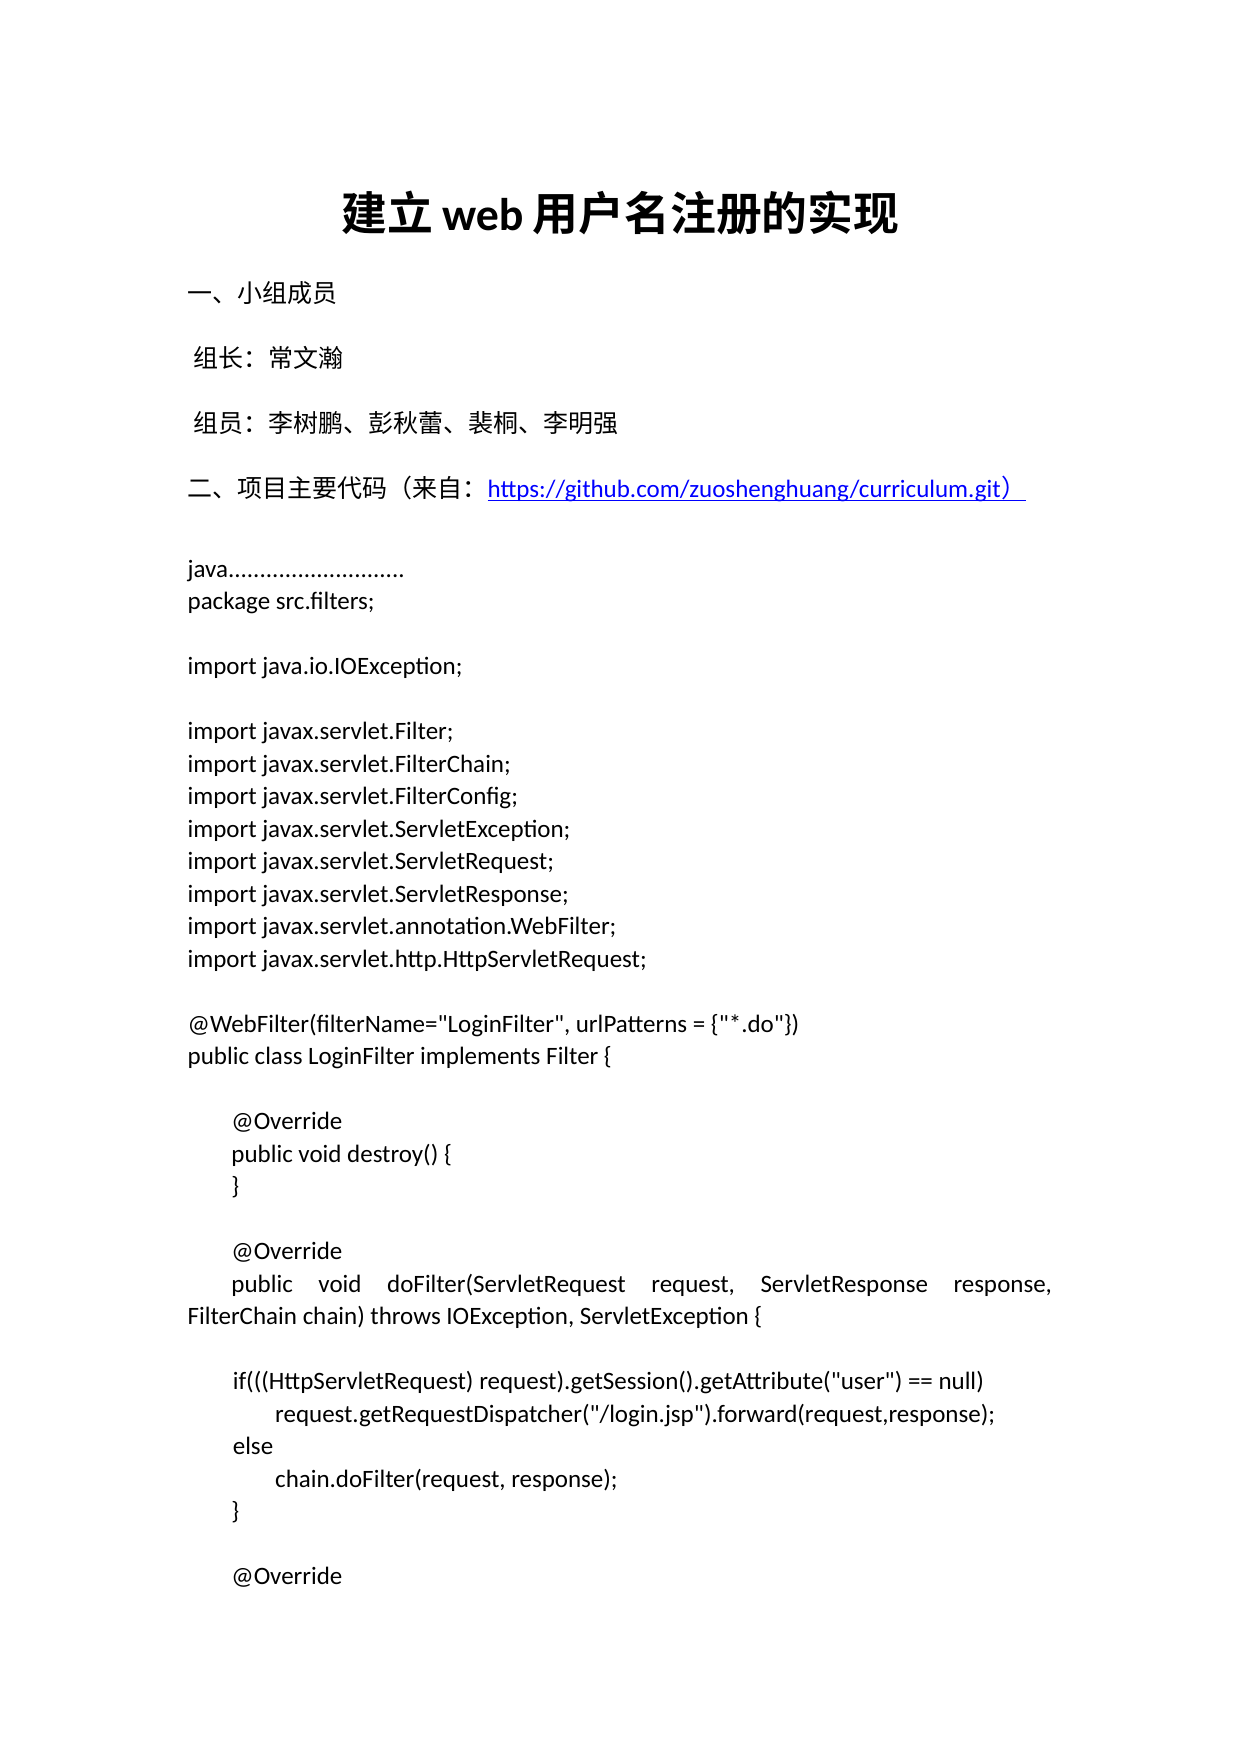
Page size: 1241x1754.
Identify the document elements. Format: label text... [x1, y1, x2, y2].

text @Override [187, 1234, 1053, 1267]
text public class LoginFilter implements Filter { [187, 1039, 1053, 1072]
text if(((HttpServletRequest) request).getSession().getAttribute("user") == null) [187, 1364, 1053, 1397]
list 项目主要代码（来自：https://github.com/zuoshenghuang/curriculum.git） [187, 454, 1053, 519]
text } [187, 1494, 1053, 1527]
text else [187, 1429, 1053, 1462]
text public void destroy() { [187, 1137, 1053, 1169]
text public void doFilter(ServletRequest request, ServletResponse response, FilterChain chain) throws IOException, ServletException { [187, 1267, 1053, 1332]
text import javax.servlet.ServletResponse; [187, 877, 1053, 909]
text @Override [187, 1559, 1053, 1592]
text request.getRequestDispatcher("/login.jsp").forward(request,response); [187, 1397, 1053, 1429]
text @WebFilter(filterName="LoginFilter", urlPatterns = {"*.do"}) [187, 1007, 1053, 1039]
text } [187, 1169, 1053, 1202]
text import javax.servlet.Filter; [187, 714, 1053, 747]
text import javax.servlet.FilterConfig; [187, 779, 1053, 812]
text chain.doFilter(request, response); [187, 1462, 1053, 1494]
text @Override [187, 1104, 1053, 1137]
text 建立web用户名注册的实现 [187, 162, 1053, 259]
list 组员：李树鹏、彭秋蕾、裴桐、李明强 [187, 389, 1053, 454]
text import java.io.IOException; [187, 649, 1053, 682]
text import javax.servlet.FilterChain; [187, 747, 1053, 779]
text import javax.servlet.ServletRequest; [187, 844, 1053, 877]
text import javax.servlet.ServletException; [187, 812, 1053, 844]
text package src.filters; [187, 584, 1053, 617]
text java............................ [187, 552, 1053, 584]
list 小组成员 [187, 259, 1053, 324]
text import javax.servlet.http.HttpServletRequest; [187, 942, 1053, 974]
text import javax.servlet.annotation.WebFilter; [187, 909, 1053, 942]
list 组长：常文瀚 [187, 324, 1053, 389]
